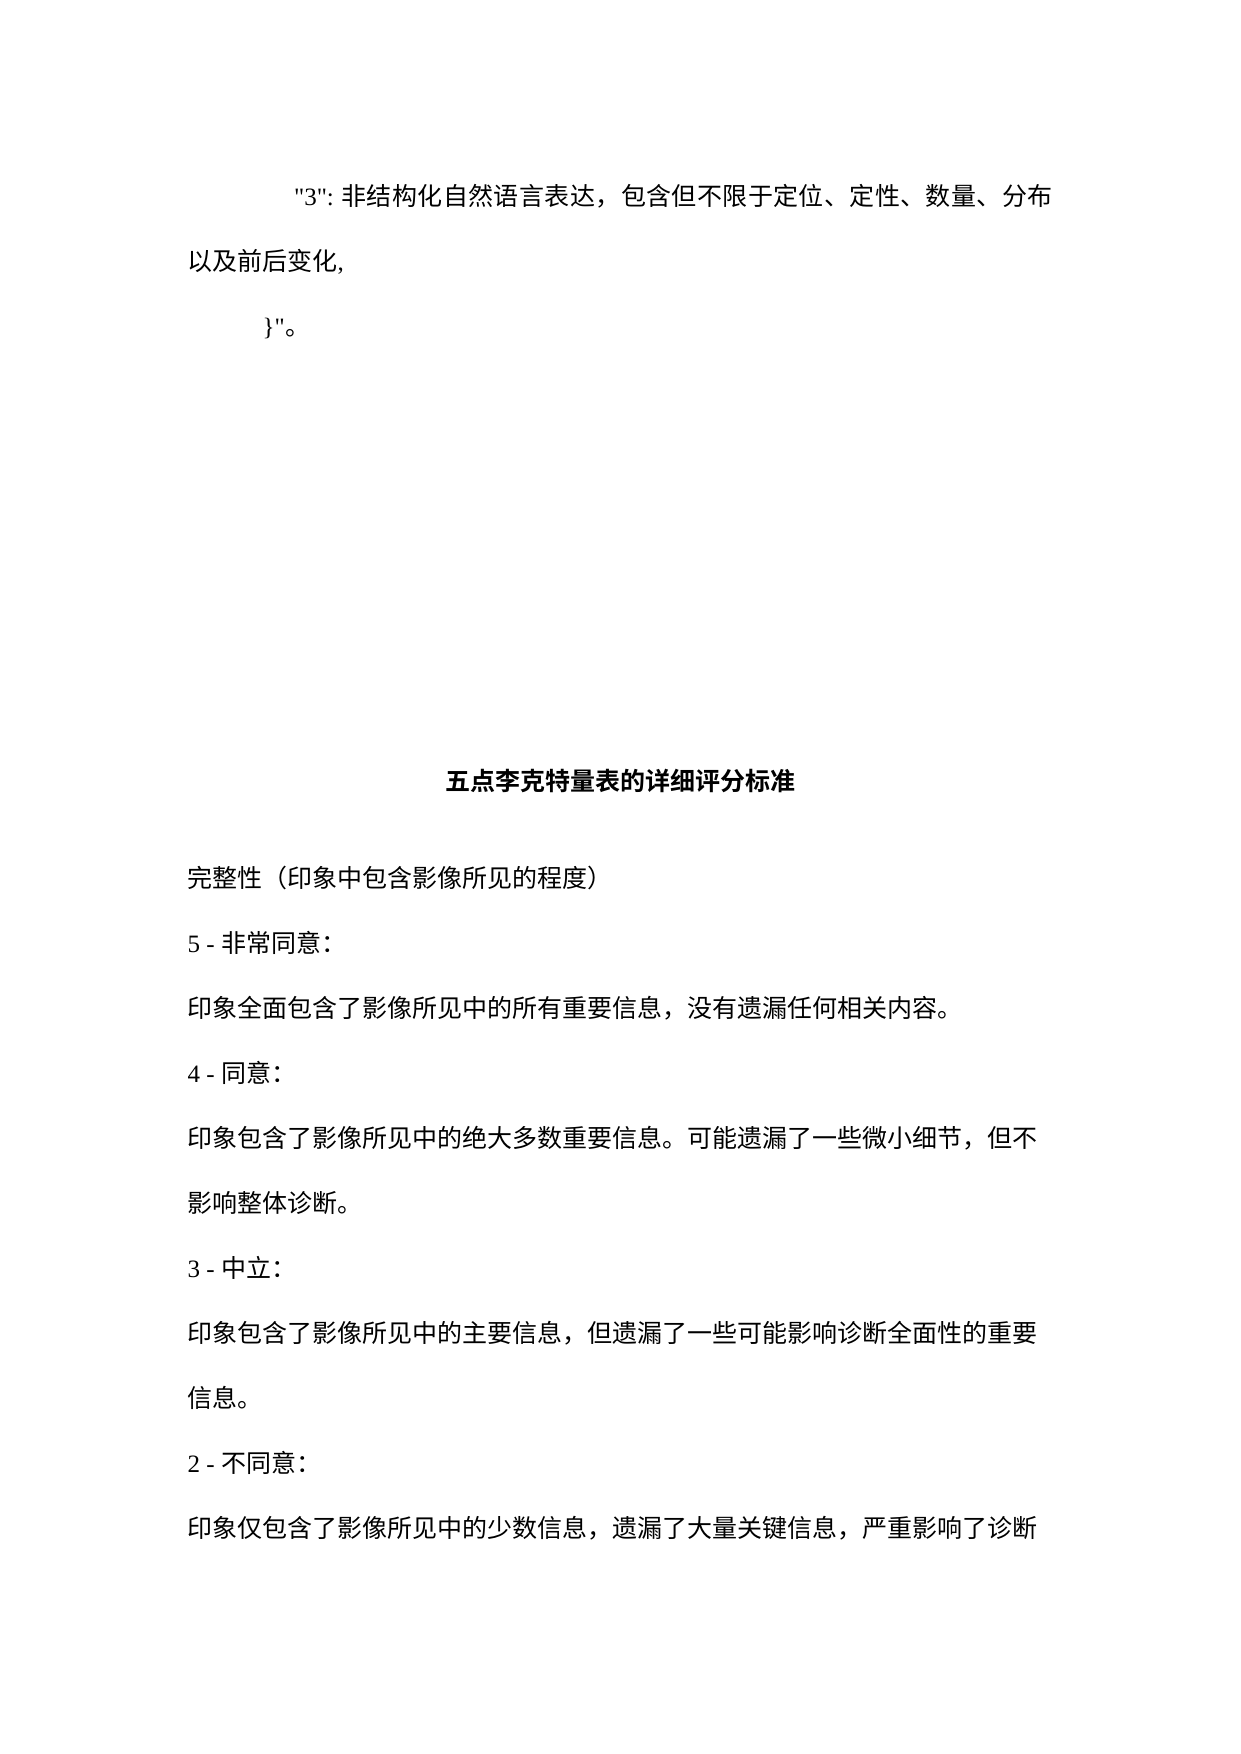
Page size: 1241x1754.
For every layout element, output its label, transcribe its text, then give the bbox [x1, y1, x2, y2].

text 2 - 不同意： [187, 1429, 1053, 1494]
text 5 - 非常同意： [187, 909, 1053, 974]
text 完整性（印象中包含影像所见的程度） [187, 844, 1053, 909]
text 4 - 同意： [187, 1039, 1053, 1104]
text 五点李克特量表的详细评分标准 [187, 747, 1053, 812]
text "3": 非结构化自然语言表达，包含但不限于定位、定性、数量、分布以及前后变化, [187, 162, 1053, 292]
text 印象包含了影像所见中的主要信息，但遗漏了一些可能影响诊断全面性的重要信息。 [187, 1299, 1053, 1429]
text 印象全面包含了影像所见中的所有重要信息，没有遗漏任何相关内容。 [187, 974, 1053, 1039]
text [187, 1494, 1053, 1559]
text 3 - 中立： [187, 1234, 1053, 1299]
text 印象包含了影像所见中的绝大多数重要信息。可能遗漏了一些微小细节，但不影响整体诊断。 [187, 1104, 1053, 1234]
text }"。 [187, 292, 1053, 357]
